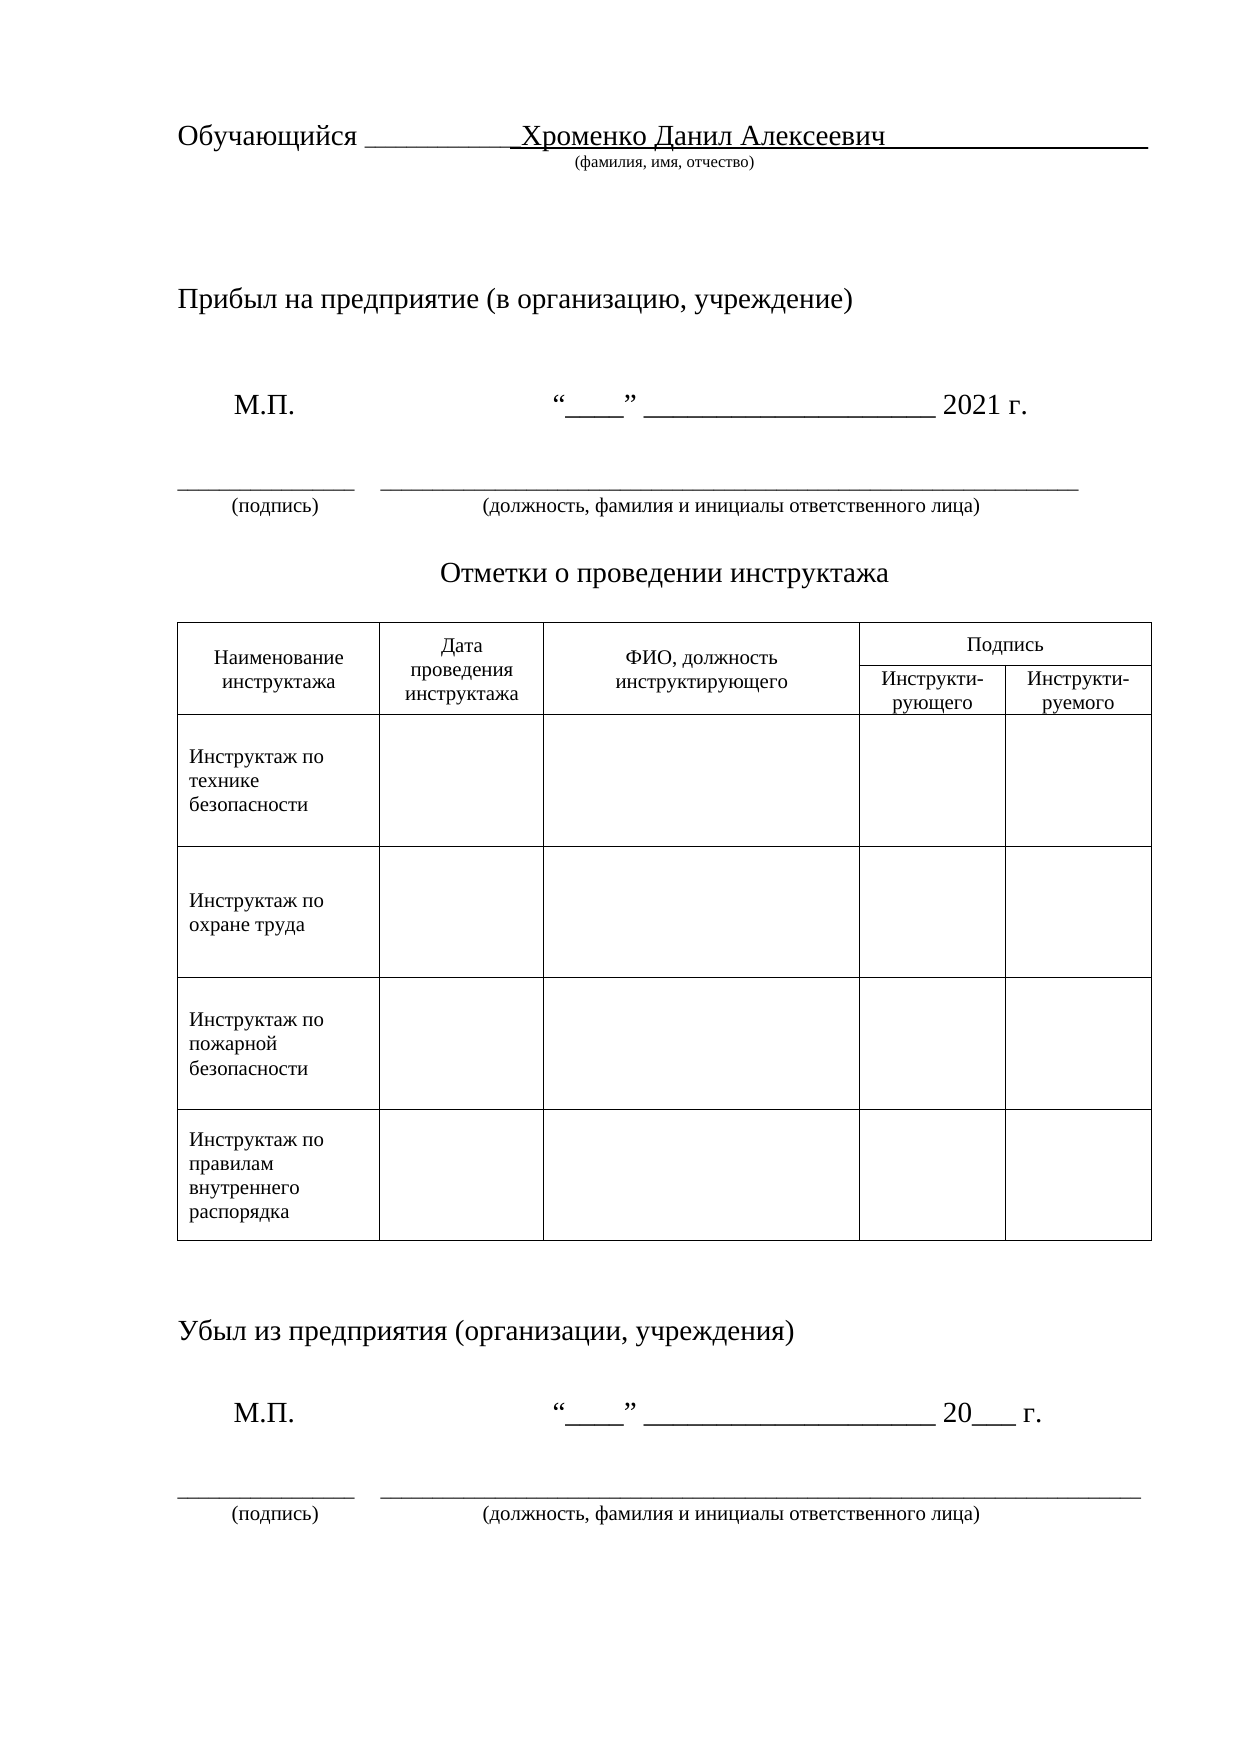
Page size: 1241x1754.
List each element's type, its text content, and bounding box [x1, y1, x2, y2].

table_cell Инструктаж по правилам внутреннего распорядка [178, 1110, 379, 1240]
table_cell Инструктаж по пожарной безопасности [178, 978, 379, 1109]
text (подпись) (должность, фамилия и инициалы ответственного лица) [215, 493, 1152, 517]
text М.П. “____” ____________________ 20___ г. [177, 1395, 1152, 1429]
table_header Дата проведения инструктажа [380, 623, 543, 714]
table_cell Инструкти-рующего [860, 666, 1005, 714]
text _________________ ___________________________________________________________________ [177, 469, 1152, 493]
table_cell [1006, 715, 1151, 846]
table_cell Инструктаж по технике безопасности [178, 715, 379, 846]
text М.П. “____” ____________________ 2021 г. [177, 387, 1152, 421]
table_cell Инструкти-руемого [1006, 666, 1151, 714]
table_header ФИО, должность инструктирующего [544, 623, 859, 714]
text (фамилия, имя, отчество) [177, 152, 1152, 171]
table_cell [380, 978, 543, 1109]
table_cell [860, 715, 1005, 846]
table_cell [544, 1110, 859, 1240]
text _________________ _________________________________________________________________________ [177, 1477, 1152, 1501]
text (подпись) (должность, фамилия и инициалы ответственного лица) [215, 1501, 1152, 1525]
table_cell [380, 847, 543, 977]
table_cell [544, 715, 859, 846]
table_cell [860, 1110, 1005, 1240]
table_cell [860, 978, 1005, 1109]
table_cell [380, 715, 543, 846]
table_header Подпись [860, 623, 1151, 665]
table_cell [1006, 847, 1151, 977]
table_header Наименование инструктажа [178, 623, 379, 714]
text Обучающийся _______________Хроменко Данил Алексеевич__________________ [177, 118, 1152, 152]
table_cell [1006, 1110, 1151, 1240]
table_cell [380, 1110, 543, 1240]
table_cell [544, 978, 859, 1109]
table_cell Инструктаж по охране труда [178, 847, 379, 977]
table_cell [1006, 978, 1151, 1109]
text Убыл из предприятия (организации, учреждения) [177, 1313, 1152, 1347]
table_cell [860, 847, 1005, 977]
text Отметки о проведении инструктажа [177, 555, 1152, 589]
table_cell [544, 847, 859, 977]
text Прибыл на предприятие (в организацию, учреждение) [177, 281, 1152, 315]
